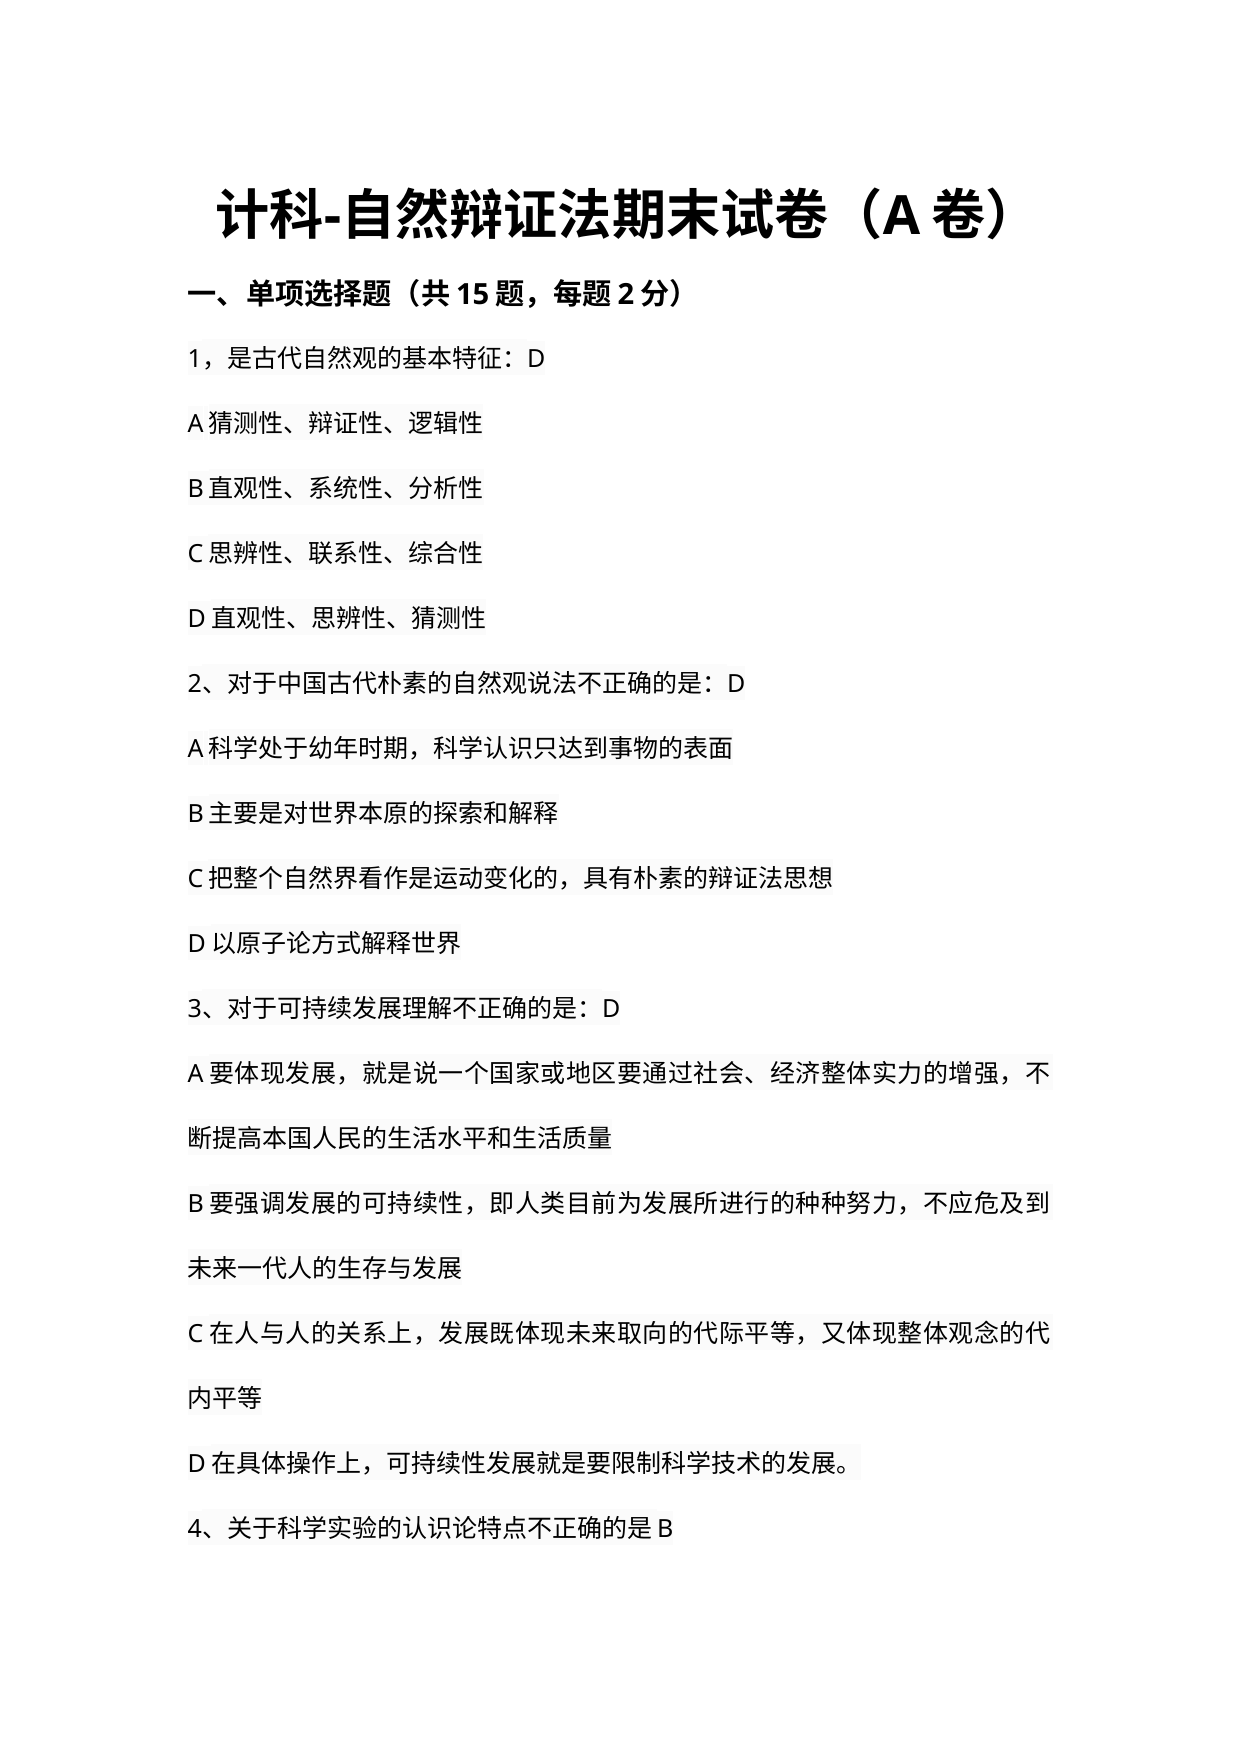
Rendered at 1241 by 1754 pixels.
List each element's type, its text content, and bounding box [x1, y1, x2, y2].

text 2、对于中国古代朴素的自然观说法不正确的是：D [187, 649, 1053, 714]
text B主要是对世界本原的探索和解释 [187, 779, 1053, 844]
text 计科-自然辩证法期末试卷（A卷） [187, 162, 1053, 259]
text C思辨性、联系性、综合性 [187, 519, 1053, 584]
text 一、单项选择题（共15题，每题2分） [187, 259, 1053, 324]
text A猜测性、辩证性、逻辑性 [187, 389, 1053, 454]
text D直观性、思辨性、猜测性 [187, 584, 1053, 649]
text A要体现发展，就是说一个国家或地区要通过社会、经济整体实力的增强，不断提高本国人民的生活水平和生活质量 [187, 1082, 1053, 1169]
text A科学处于幼年时期，科学认识只达到事物的表面 [187, 714, 1053, 779]
text B要强调发展的可持续性，即人类目前为发展所进行的种种努力，不应危及到未来一代人的生存与发展 [187, 1169, 1053, 1299]
text 4、关于科学实验的认识论特点不正确的是B [187, 1494, 1053, 1559]
text D在具体操作上，可持续性发展就是要限制科学技术的发展。 [187, 1429, 1053, 1494]
text C在人与人的关系上，发展既体现未来取向的代际平等，又体现整体观念的代内平等 [187, 1299, 1053, 1429]
text C把整个自然界看作是运动变化的，具有朴素的辩证法思想 [187, 844, 1053, 909]
text D以原子论方式解释世界 [187, 909, 1053, 974]
text 1，是古代自然观的基本特征：D [187, 324, 1053, 389]
text A要体现发展，就是说一个国家或地区要通过社会、经济整体实力的增强，不断提高本国人民的生活水平和生活质量 [187, 1039, 1053, 1081]
text 3、对于可持续发展理解不正确的是：D [187, 974, 1053, 1039]
text B直观性、系统性、分析性 [187, 454, 1053, 519]
